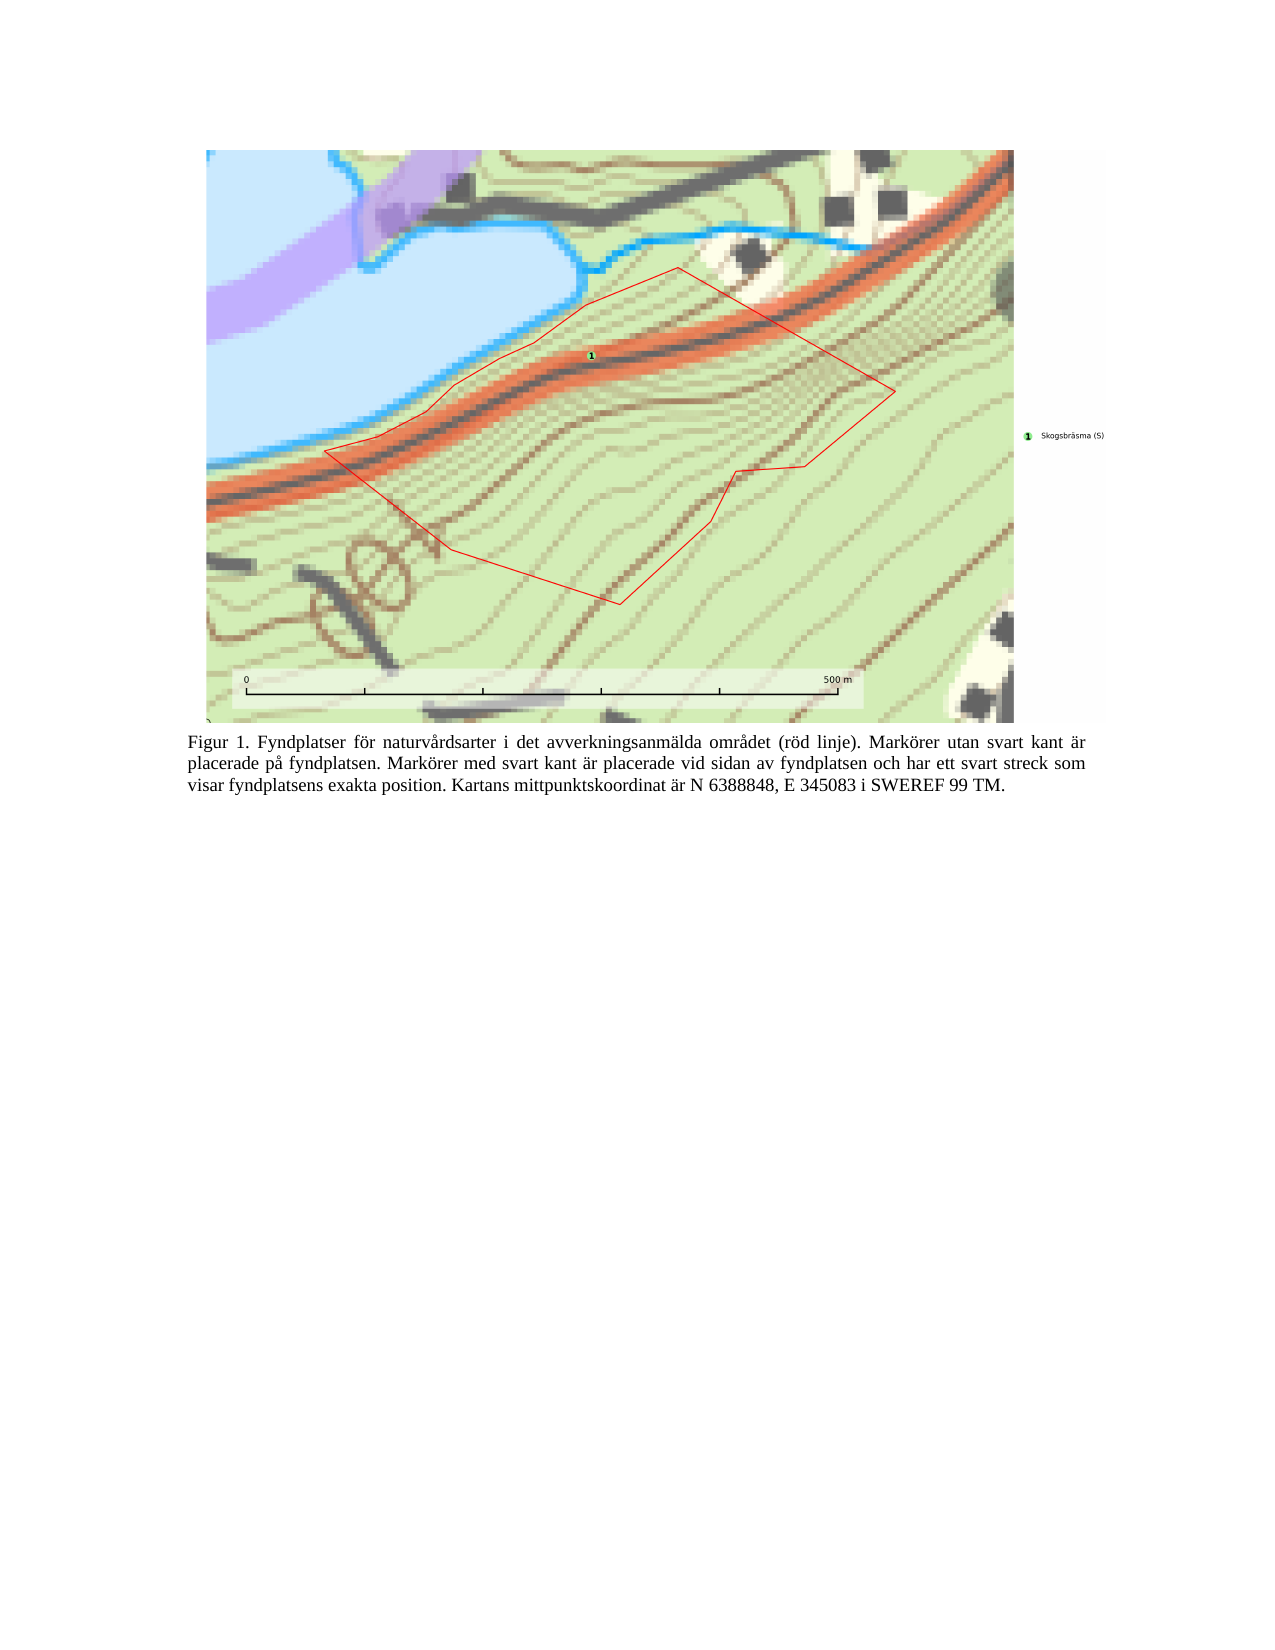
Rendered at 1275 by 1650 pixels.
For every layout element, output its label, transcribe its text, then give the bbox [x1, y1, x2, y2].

picture [206, 150, 1107, 723]
text Figur 1. Fyndplatser för naturvårdsarter i det avverkningsanmälda området (röd linje). Markörer utan svart kant är placerade på fyndplatsen. Markörer med svart kant är placerade vid sidan av fyndplatsen och har ett svart streck som visar fyndplatsens exakta position. Kartans mittpunktskoordinat är N 6388848, E 345083 i SWEREF 99 TM. [187, 731, 1087, 795]
